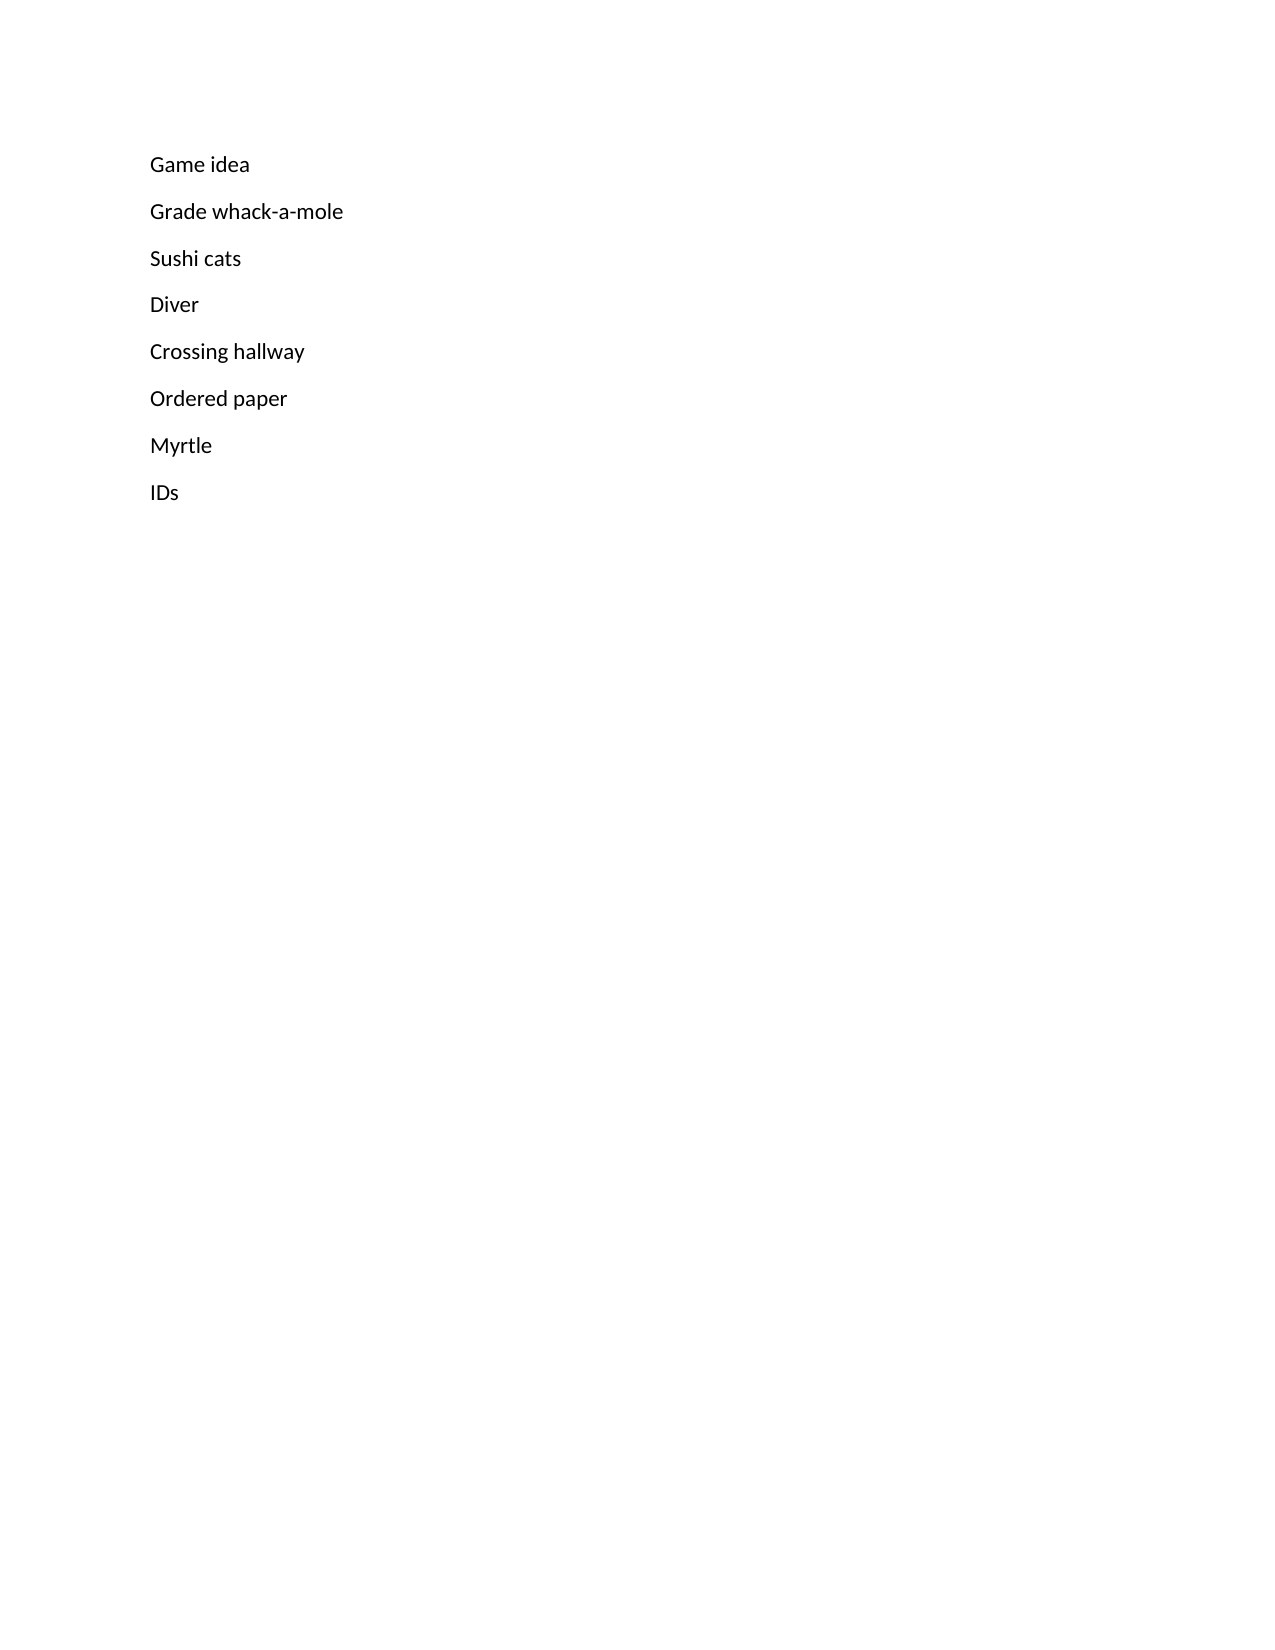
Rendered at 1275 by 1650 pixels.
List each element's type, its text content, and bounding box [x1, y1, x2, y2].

text Game idea [150, 150, 1125, 178]
text Crossing hallway [150, 337, 1125, 366]
text Grade whack-a-mole [150, 197, 1125, 225]
text IDs [150, 478, 1125, 506]
text Diver [150, 291, 1125, 319]
text Sushi cats [150, 244, 1125, 272]
text Myrtle [150, 431, 1125, 459]
text Ordered paper [150, 384, 1125, 412]
